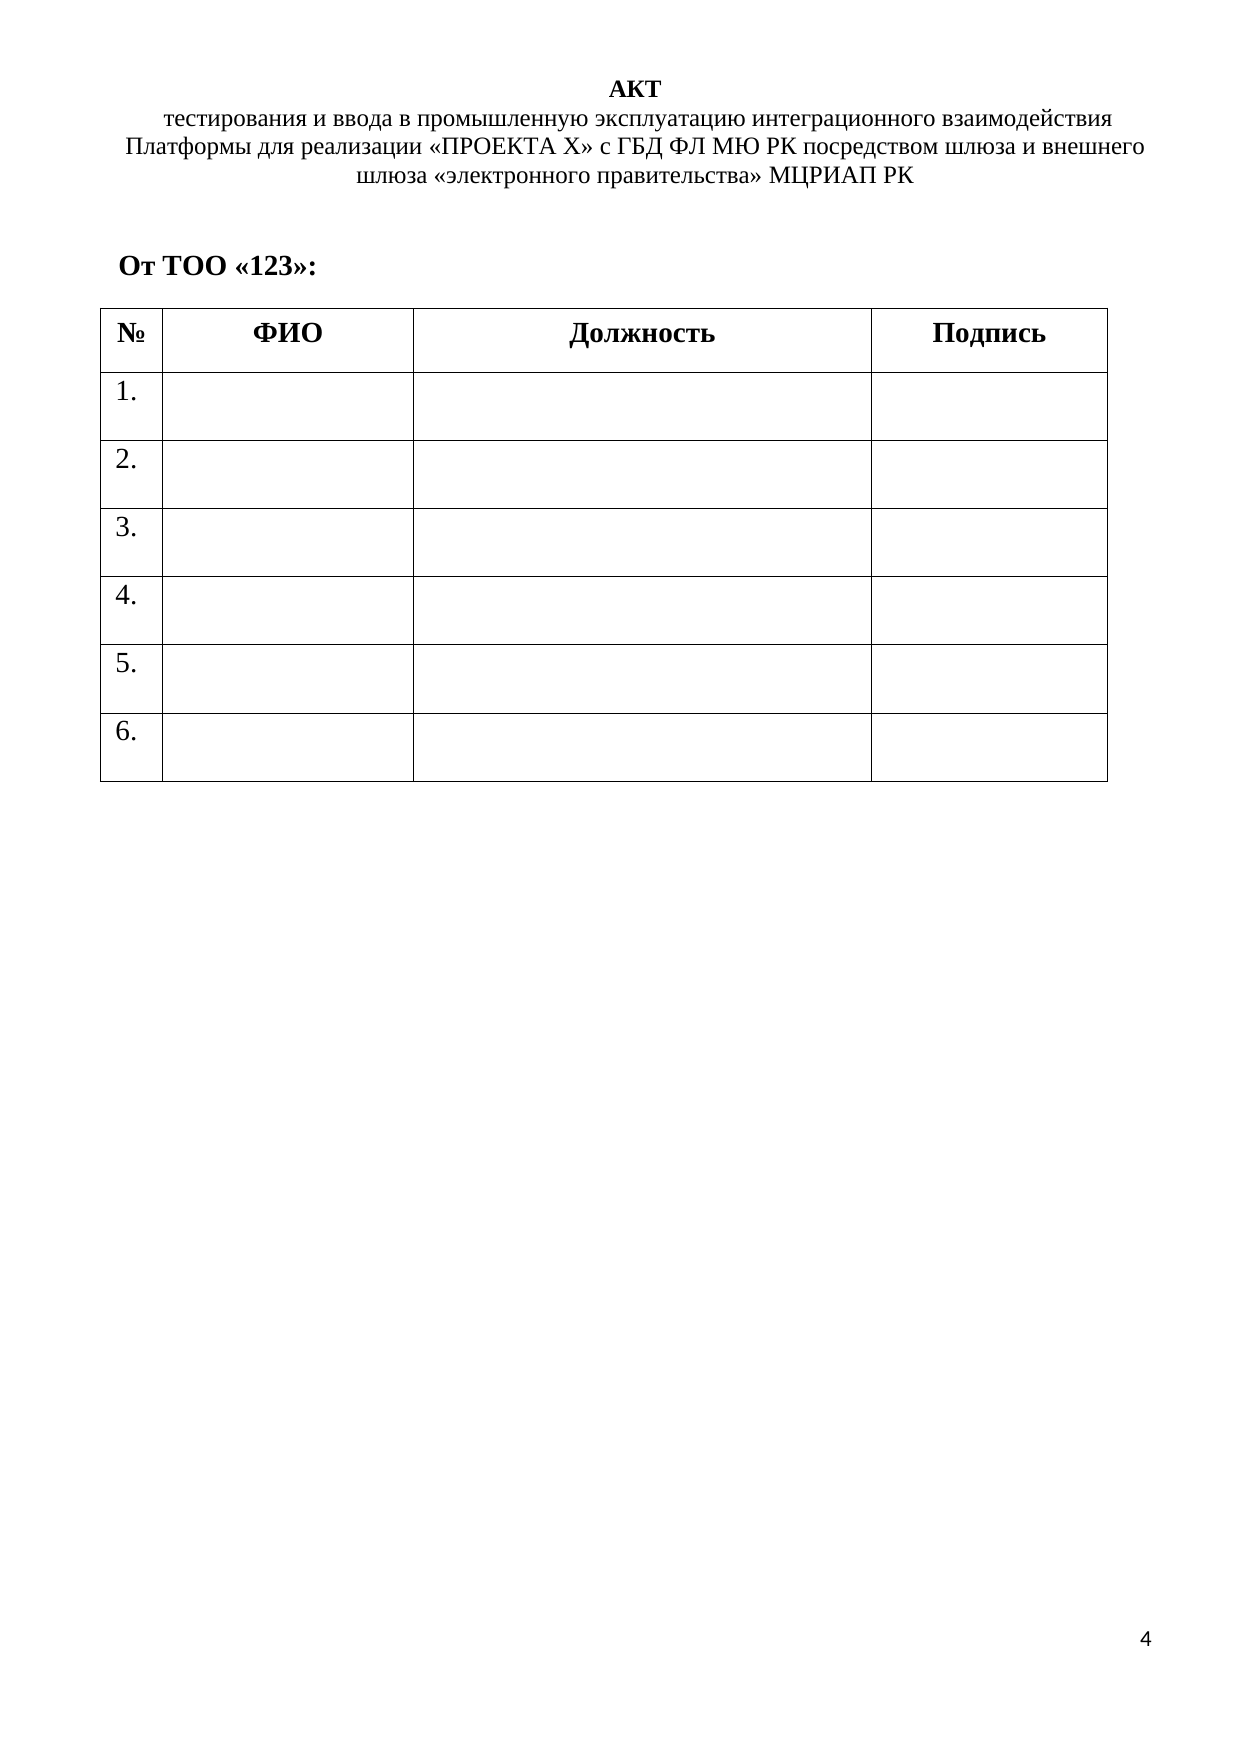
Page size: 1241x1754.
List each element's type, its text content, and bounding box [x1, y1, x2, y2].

table_cell [163, 645, 413, 712]
text От ТОО «123»: [118, 248, 1152, 282]
table_cell [414, 645, 871, 712]
table_cell [163, 373, 413, 440]
table_cell [414, 577, 871, 644]
table_header Подпись [872, 309, 1107, 372]
table_cell [414, 373, 871, 440]
table_cell [872, 509, 1107, 576]
table_cell [872, 577, 1107, 644]
table_header Должность [414, 309, 871, 372]
table_cell [163, 577, 413, 644]
table_cell [101, 509, 162, 576]
table_cell [414, 441, 871, 508]
table_cell [872, 373, 1107, 440]
table_cell [163, 509, 413, 576]
table_cell [872, 645, 1107, 712]
table_cell [101, 441, 162, 508]
table_cell [163, 714, 413, 781]
table_cell [414, 509, 871, 576]
table_cell [101, 373, 162, 440]
table_header ФИО [163, 309, 413, 372]
table_cell [872, 714, 1107, 781]
table_header № [101, 309, 162, 372]
table_cell [101, 577, 162, 644]
table_cell [101, 714, 162, 781]
table_cell [872, 441, 1107, 508]
table_cell [414, 714, 871, 781]
table_cell [101, 645, 162, 712]
table_cell [163, 441, 413, 508]
